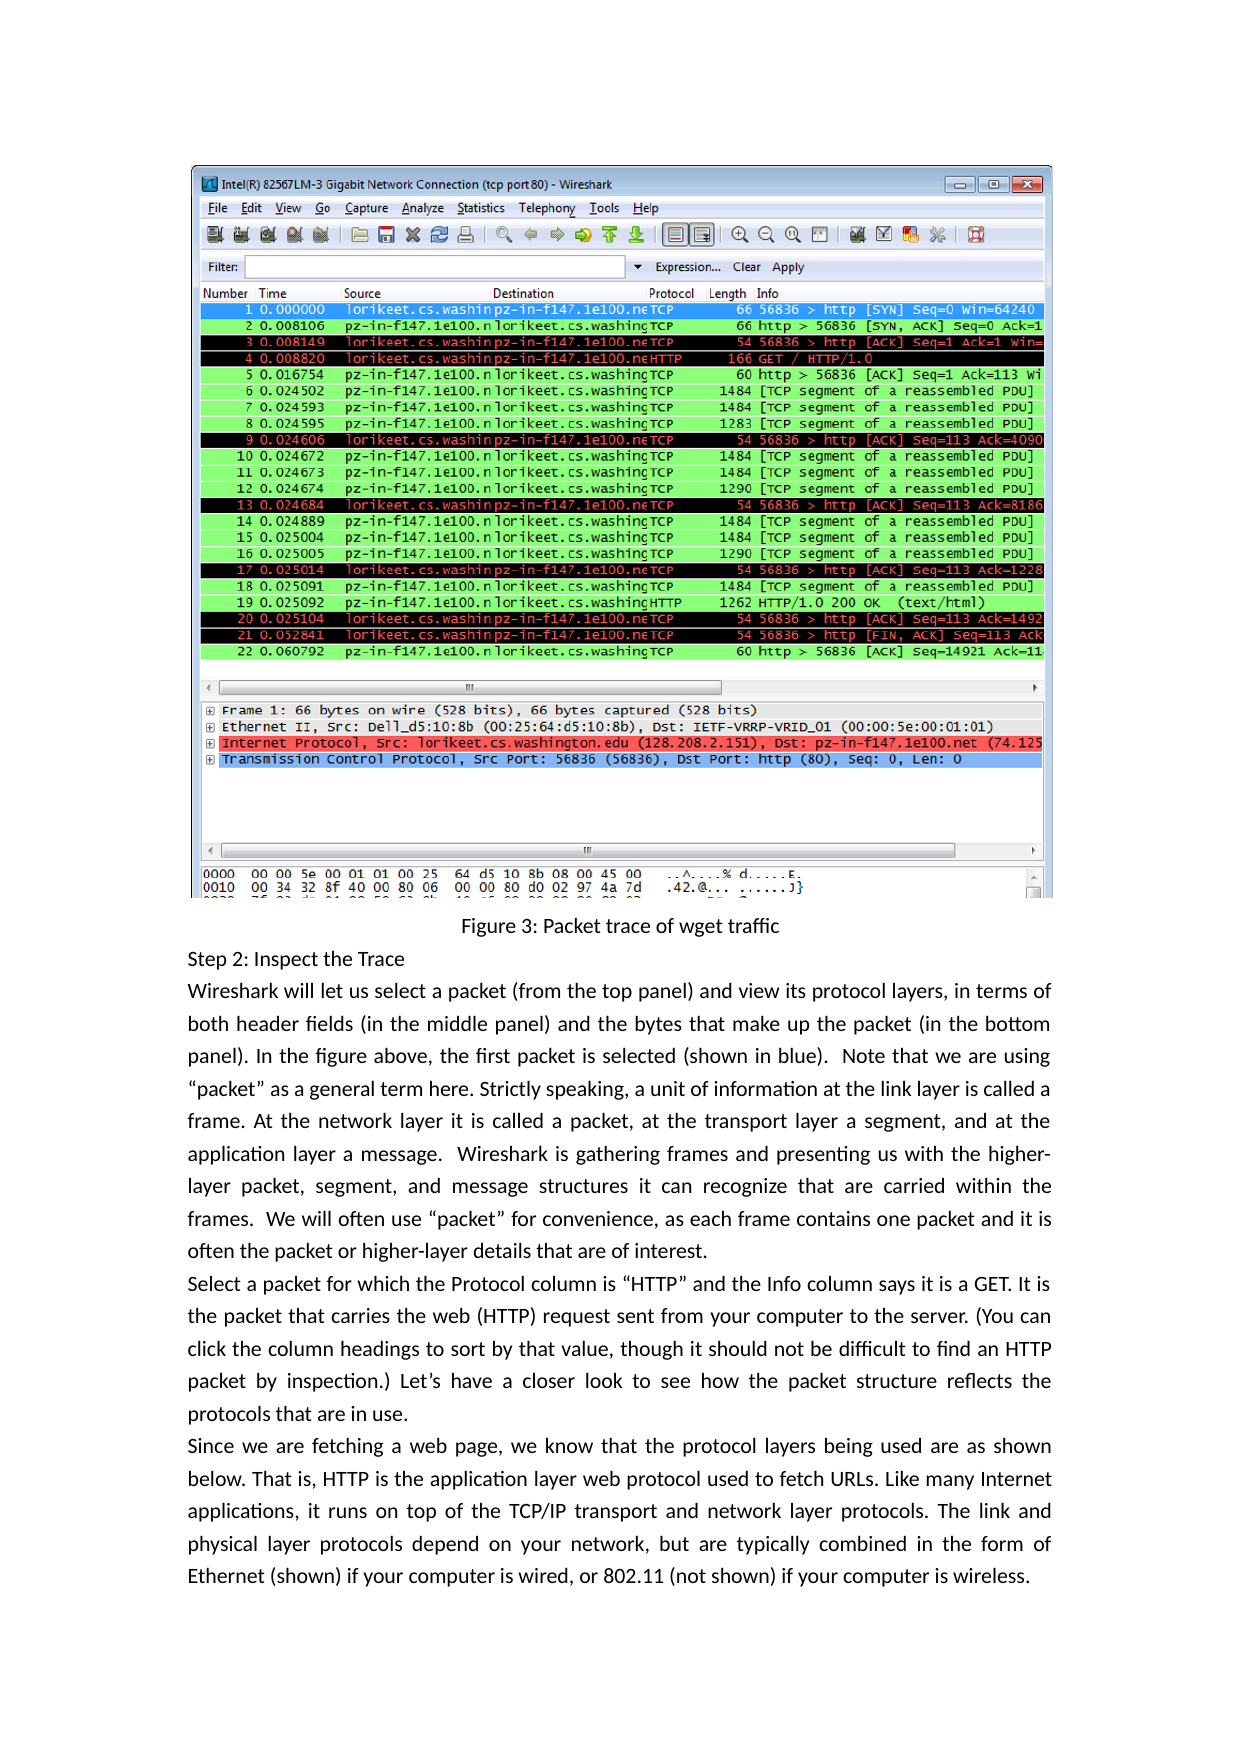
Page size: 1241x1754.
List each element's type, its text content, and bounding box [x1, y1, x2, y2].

text Select a packet for which the Protocol column is “HTTP” and the Info column says it is a GET. It is the packet that carries the web (HTTP) request sent from your computer to the server. (You can click the column headings to sort by that value, though it should not be difficult to find an HTTP packet by inspection.) Let’s have a closer look to see how the packet structure reflects the protocols that are in use. [187, 1267, 1053, 1429]
text Wireshark will let us select a packet (from the top panel) and view its protocol layers, in terms of both header fields (in the middle panel) and the bytes that make up the packet (in the bottom panel). In the figure above, the first packet is selected (shown in blue). Note that we are using “packet” as a general term here. Strictly speaking, a unit of information at the link layer is called a frame. At the network layer it is called a packet, at the transport layer a segment, and at the application layer a message. Wireshark is gathering frames and presenting us with the higher-layer packet, segment, and message structures it can recognize that are carried within the frames. We will often use “packet” for convenience, as each frame contains one packet and it is often the packet or higher-layer details that are of interest. [187, 974, 1053, 1267]
picture [187, 162, 1053, 898]
text Step 2: Inspect the Trace [187, 942, 1053, 974]
text Figure 3: Packet trace of wget traffic [187, 909, 1053, 942]
text Since we are fetching a web page, we know that the protocol layers being used are as shown below. That is, HTTP is the application layer web protocol used to fetch URLs. Like many Internet applications, it runs on top of the TCP/IP transport and network layer protocols. The link and physical layer protocols depend on your network, but are typically combined in the form of Ethernet (shown) if your computer is wired, or 802.11 (not shown) if your computer is wireless. [187, 1429, 1053, 1592]
